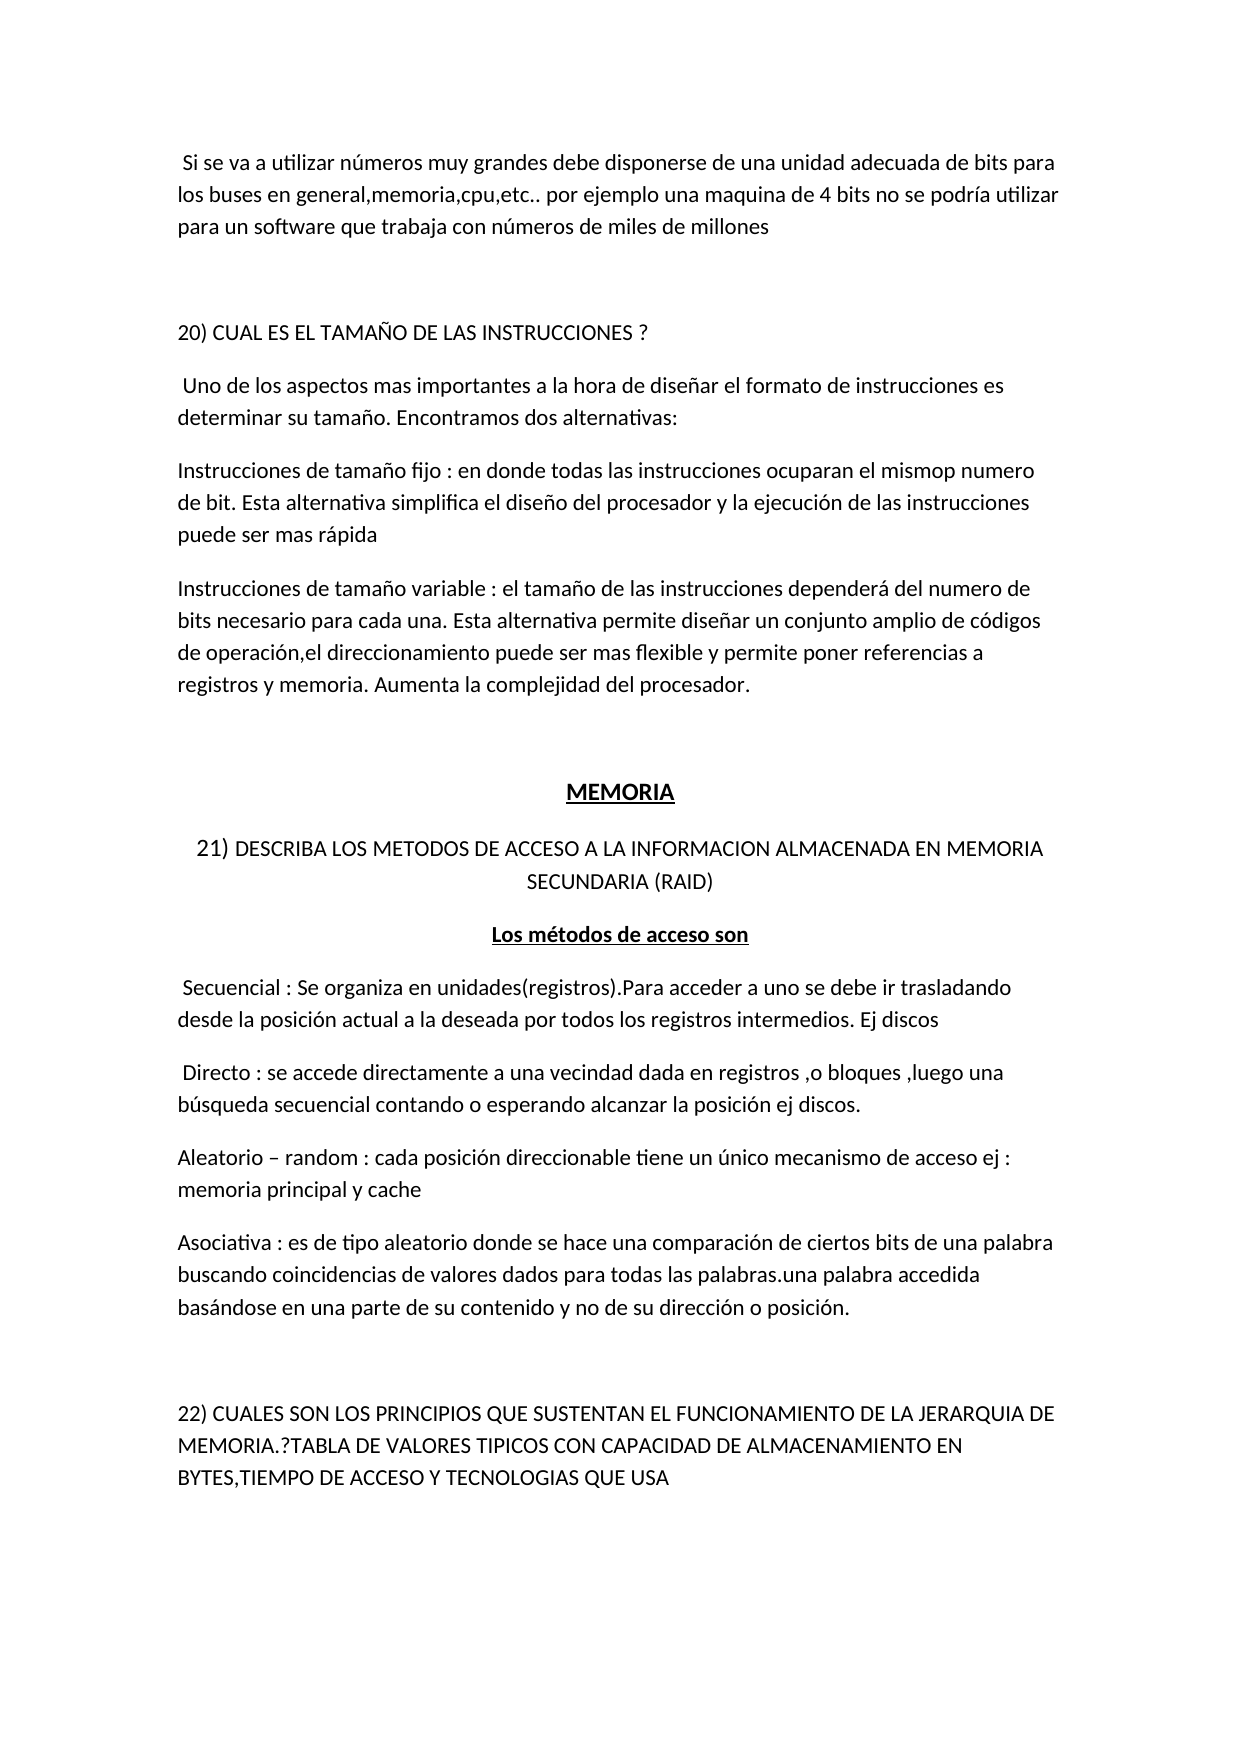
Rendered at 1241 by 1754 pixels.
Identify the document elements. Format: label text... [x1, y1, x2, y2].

text Secuencial : Se organiza en unidades(registros).Para acceder a uno se debe ir trasladando desde la posición actual a la deseada por todos los registros intermedios. Ej discos [177, 973, 1063, 1033]
text 21) DESCRIBA LOS METODOS DE ACCESO A LA INFORMACION ALMACENADA EN MEMORIA SECUNDARIA (RAID) [177, 832, 1063, 895]
text Instrucciones de tamaño variable : el tamaño de las instrucciones dependerá del numero de bits necesario para cada una. Esta alternativa permite diseñar un conjunto amplio de códigos de operación,el direccionamiento puede ser mas flexible y permite poner referencias a registros y memoria. Aumenta la complejidad del procesador. [177, 574, 1063, 698]
text Directo : se accede directamente a una vecindad dada en registros ,o bloques ,luego una búsqueda secuencial contando o esperando alcanzar la posición ej discos. [177, 1058, 1063, 1118]
text MEMORIA [177, 776, 1063, 807]
text Asociativa : es de tipo aleatorio donde se hace una comparación de ciertos bits de una palabra buscando coincidencias de valores dados para todas las palabras.una palabra accedida basándose en una parte de su contenido y no de su dirección o posición. [177, 1228, 1063, 1321]
text 20) CUAL ES EL TAMAÑO DE LAS INSTRUCCIONES ? [177, 318, 1063, 346]
text Uno de los aspectos mas importantes a la hora de diseñar el formato de instrucciones es determinar su tamaño. Encontramos dos alternativas: [177, 371, 1063, 431]
text Instrucciones de tamaño fijo : en donde todas las instrucciones ocuparan el mismop numero de bit. Esta alternativa simplifica el diseño del procesador y la ejecución de las instrucciones puede ser mas rápida [177, 456, 1063, 549]
text Si se va a utilizar números muy grandes debe disponerse de una unidad adecuada de bits para los buses en general,memoria,cpu,etc.. por ejemplo una maquina de 4 bits no se podría utilizar para un software que trabaja con números de miles de millones [177, 148, 1063, 240]
text Aleatorio – random : cada posición direccionable tiene un único mecanismo de acceso ej : memoria principal y cache [177, 1143, 1063, 1203]
text 22) CUALES SON LOS PRINCIPIOS QUE SUSTENTAN EL FUNCIONAMIENTO DE LA JERARQUIA DE MEMORIA.?TABLA DE VALORES TIPICOS CON CAPACIDAD DE ALMACENAMIENTO EN BYTES,TIEMPO DE ACCESO Y TECNOLOGIAS QUE USA [177, 1399, 1063, 1491]
text Los métodos de acceso son [177, 920, 1063, 948]
